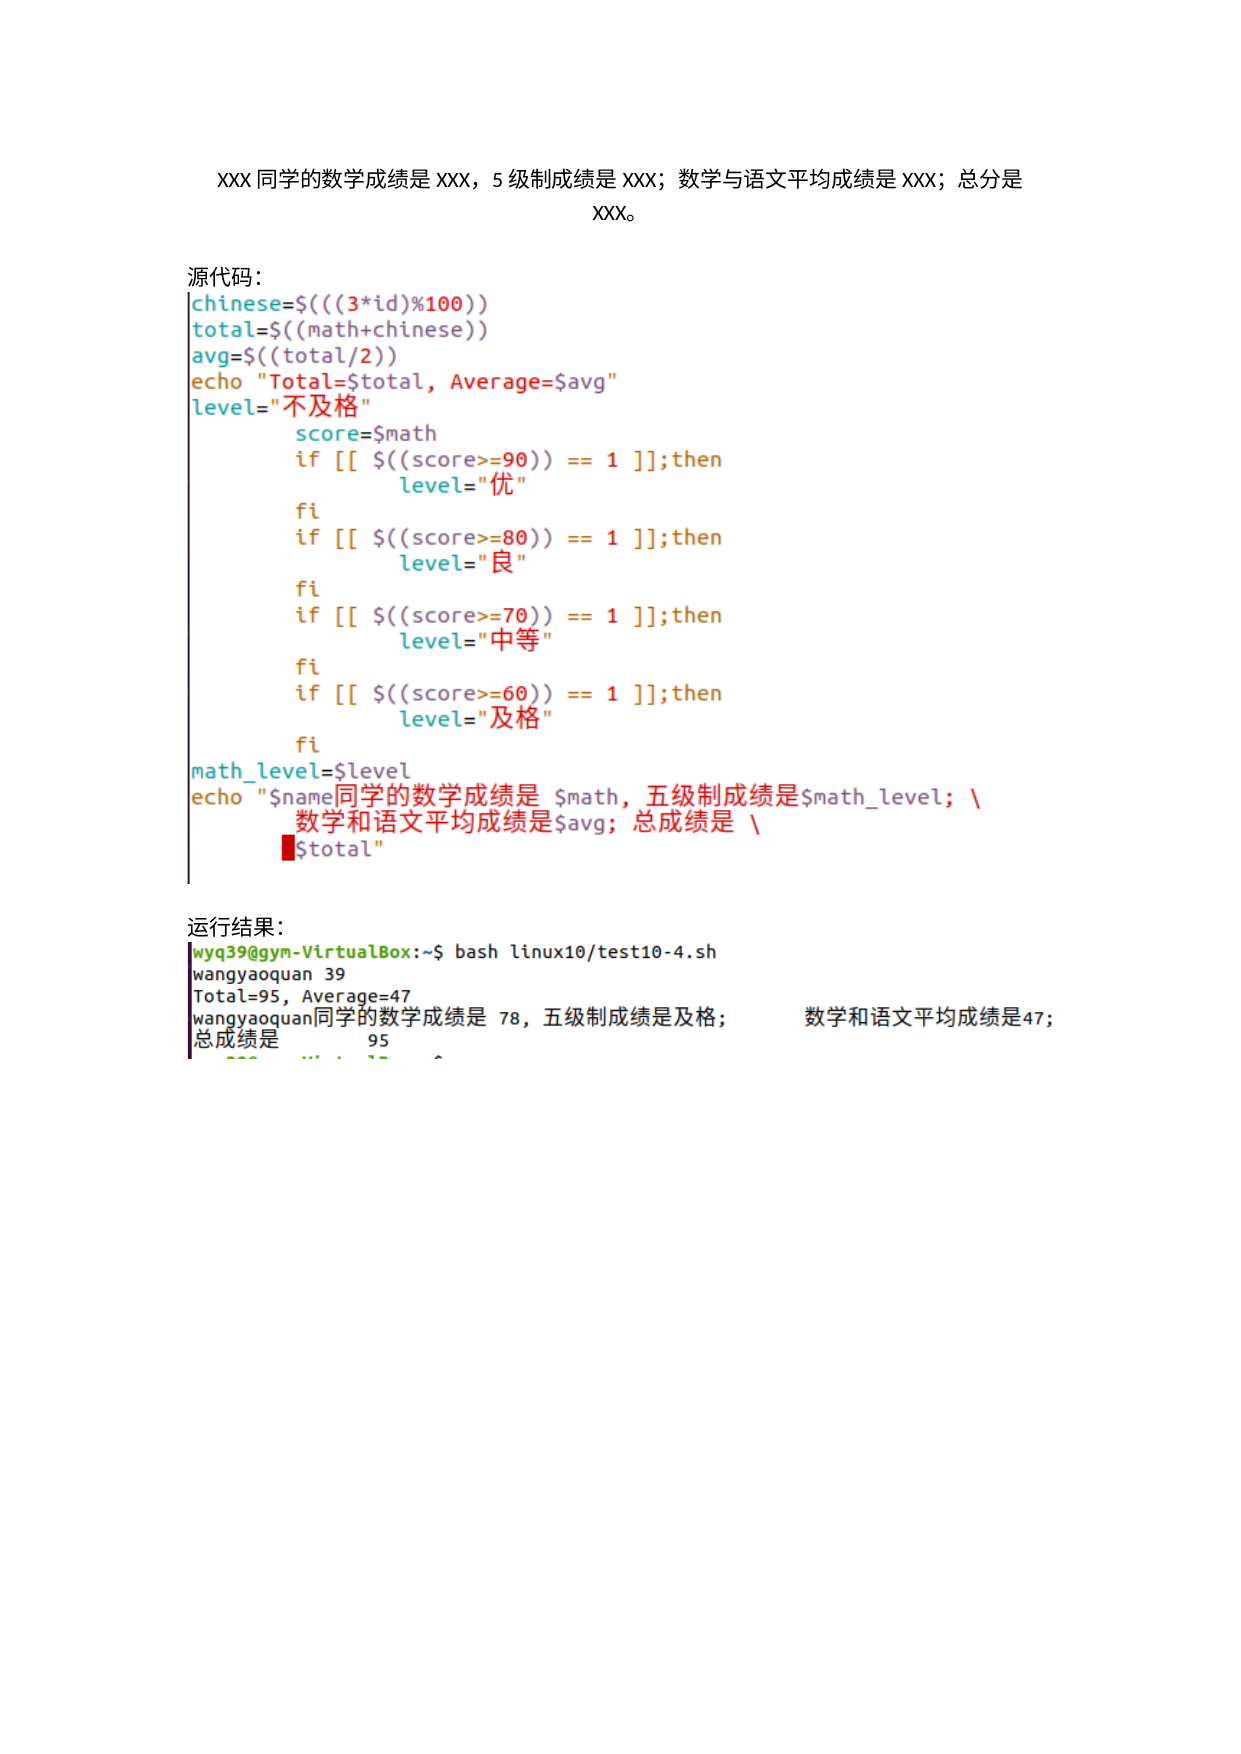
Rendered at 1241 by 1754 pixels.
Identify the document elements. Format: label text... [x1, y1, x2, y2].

list 运行结果： [187, 909, 1053, 942]
picture [187, 292, 1053, 884]
picture [187, 942, 1053, 1059]
list XXX 同学的数学成绩是 XXX，5 级制成绩是 XXX；数学与语文平均成绩是 XXX；总分是 XXX。 [187, 162, 1053, 227]
list 源代码： [187, 259, 1053, 292]
